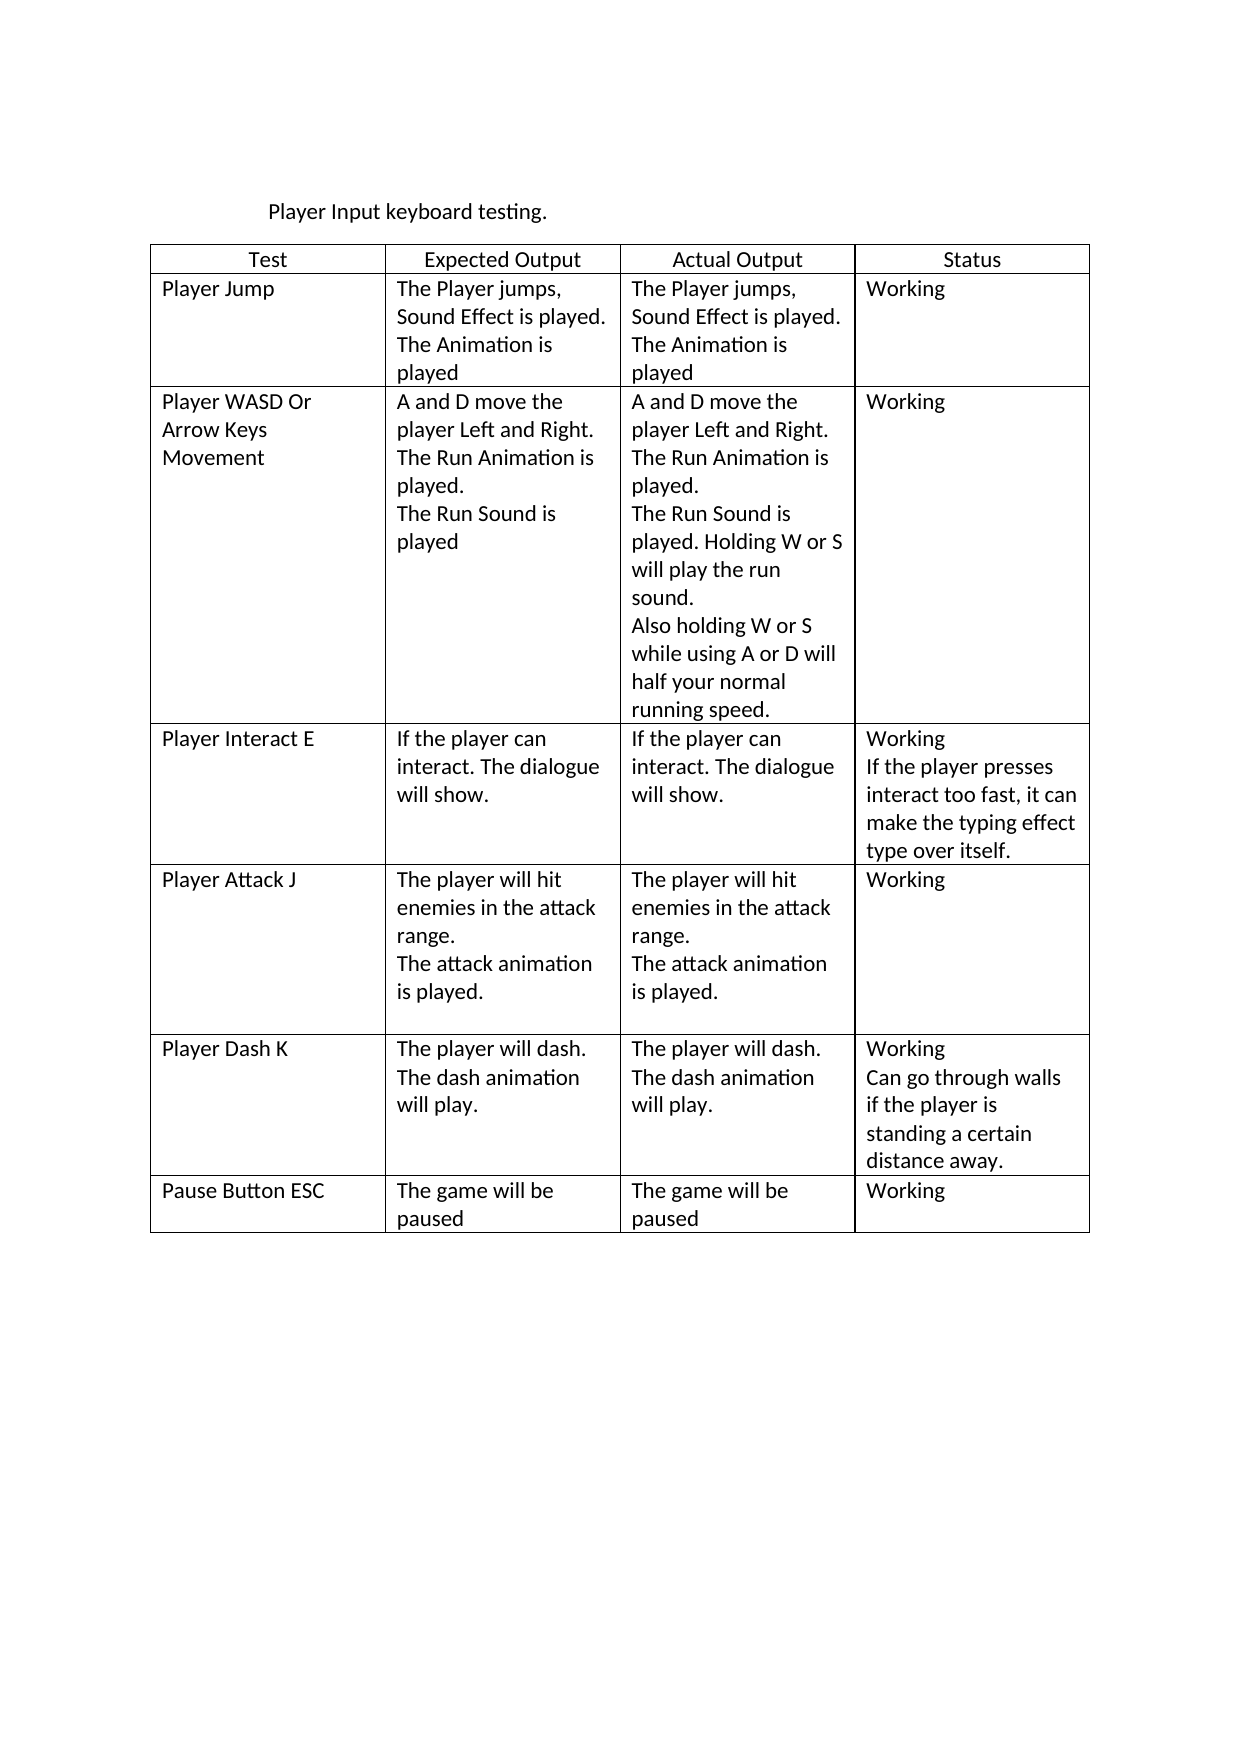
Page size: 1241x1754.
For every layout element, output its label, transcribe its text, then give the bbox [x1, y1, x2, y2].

table_cell The player will hit enemies in the attack range. The attack animation is played. [386, 865, 620, 1033]
table_cell A and D move the player Left and Right. The Run Animation is played. The Run Sound is played. Holding W or S will play the run sound. Also holding W or S while using A or D will half your normal running speed. [621, 387, 854, 723]
table_cell If the player can interact. The dialogue will show. [621, 724, 854, 864]
table_cell Working [856, 1176, 1089, 1232]
table_cell Working If the player presses interact too fast, it can make the typing effect type over itself. [856, 724, 1089, 864]
table_cell Player Dash K [151, 1035, 385, 1175]
table_cell If the player can interact. The dialogue will show. [386, 724, 620, 864]
table_cell Pause Button ESC [151, 1176, 385, 1232]
table_header Expected Output [386, 245, 620, 273]
table_cell Working Can go through walls if the player is standing a certain distance away. [856, 1035, 1089, 1175]
table_cell A and D move the player Left and Right. The Run Animation is played. The Run Sound is played [386, 387, 620, 723]
table_header Actual Output [621, 245, 854, 273]
table_cell Player Jump [151, 274, 385, 386]
table_cell The player will dash. The dash animation will play. [386, 1035, 620, 1175]
table_cell Working [856, 865, 1089, 1033]
table_cell The Player jumps, Sound Effect is played. The Animation is played [621, 274, 854, 386]
table_cell Working [856, 387, 1089, 723]
table_cell The player will dash. The dash animation will play. [621, 1035, 854, 1175]
table_cell The game will be paused [621, 1176, 854, 1232]
table_header Status [856, 245, 1089, 273]
table_header Test [151, 245, 385, 273]
text Player Input keyboard testing. [268, 197, 1090, 225]
table_cell The Player jumps, Sound Effect is played. The Animation is played [386, 274, 620, 386]
table_cell Player WASD Or Arrow Keys Movement [151, 387, 385, 723]
table_cell The player will hit enemies in the attack range. The attack animation is played. [621, 865, 854, 1033]
table_cell Working [856, 274, 1089, 386]
table_cell The game will be paused [386, 1176, 620, 1232]
table_cell Player Attack J [151, 865, 385, 1033]
table_cell Player Interact E [151, 724, 385, 864]
